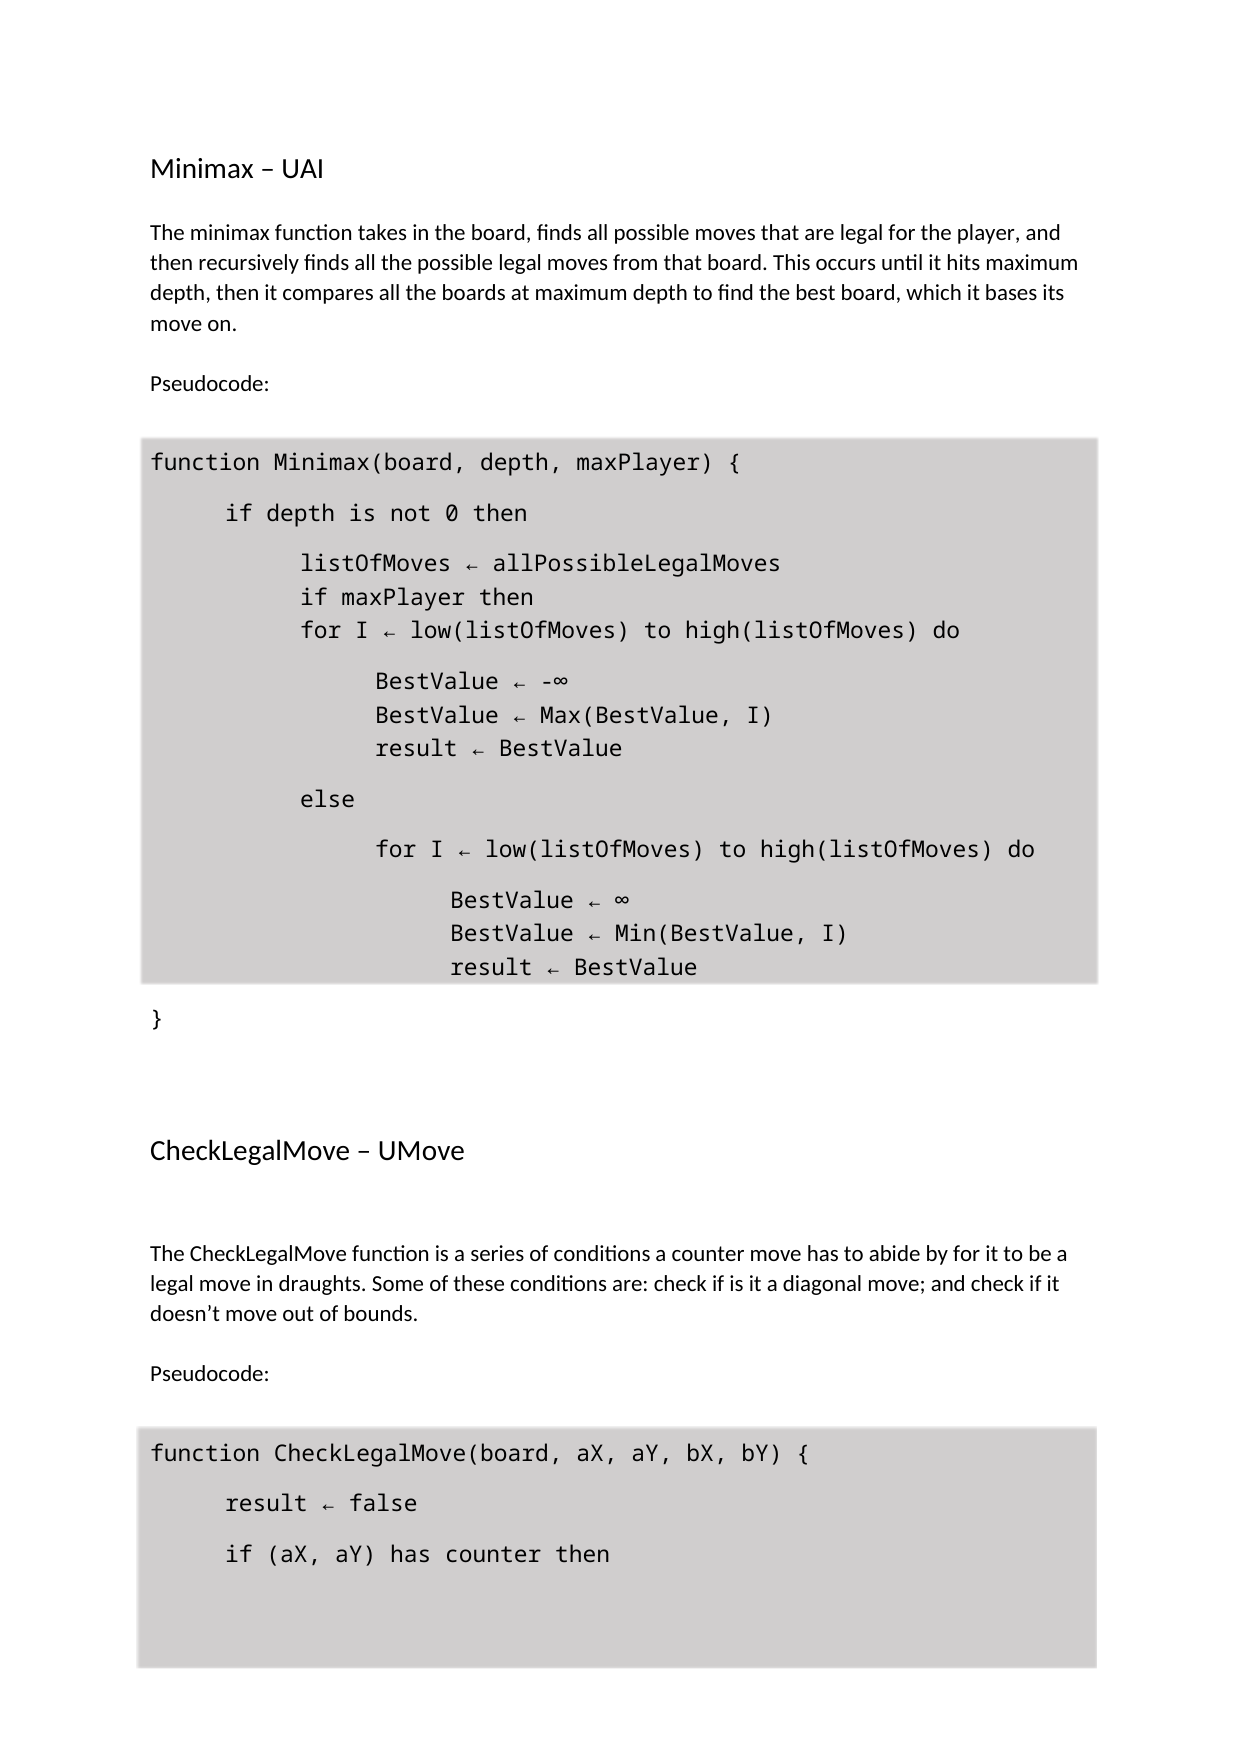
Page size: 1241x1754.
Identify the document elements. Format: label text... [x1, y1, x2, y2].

text result ← false [150, 1487, 1090, 1518]
text BestValue ← -∞ BestValue ← Max(BestValue, I) result ← BestValue [375, 665, 1090, 764]
text function Minimax(board, depth, maxPlayer) { [150, 446, 1090, 477]
text Minimax – UAI The minimax function takes in the board, finds all possible moves that are legal for the player, and then recursively finds all the possible legal moves from that board. This occurs until it hits maximum depth, then it compares all the boards at maximum depth to find the best board, which it bases its move on. Pseudocode: [150, 150, 1090, 427]
text for I ← low(listOfMoves) to high(listOfMoves) do [375, 833, 1090, 864]
text function CheckLegalMove(board, aX, aY, bX, bY) { [150, 1437, 1090, 1468]
text listOfMoves ← allPossibleLegalMoves if maxPlayer then for I ← low(listOfMoves) to high(listOfMoves) do [300, 547, 1090, 646]
text else [225, 783, 1090, 814]
text } [150, 1002, 1090, 1033]
text if depth is not 0 then [150, 497, 1090, 528]
text if (aX, aY) has counter then [150, 1537, 1090, 1569]
text BestValue ← ∞ BestValue ← Min(BestValue, I) result ← BestValue [450, 884, 1090, 982]
